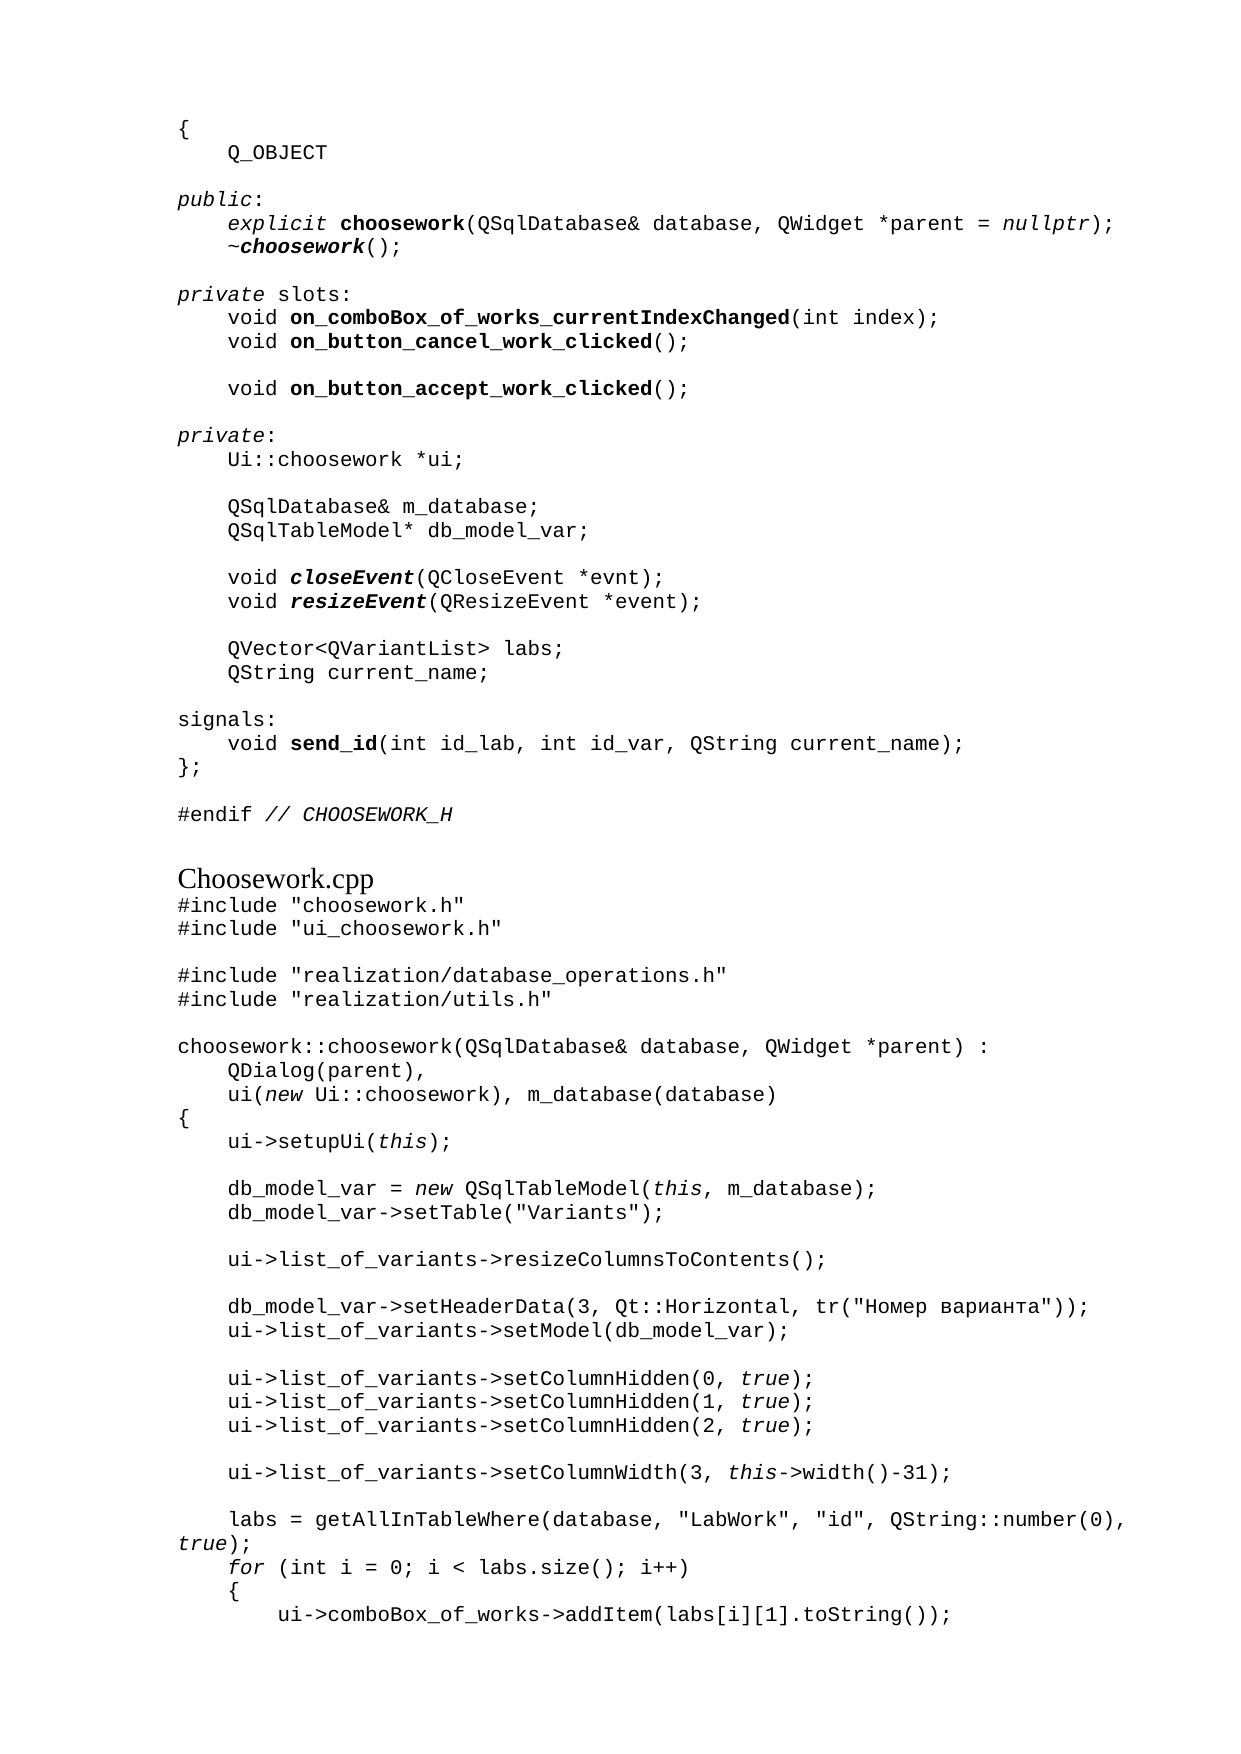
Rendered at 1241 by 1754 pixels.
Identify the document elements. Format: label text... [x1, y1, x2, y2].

text ui->list_of_variants->setColumnWidth(3, this->width()-31); [177, 1462, 1152, 1486]
text ui->list_of_variants->setColumnHidden(1, true); [177, 1391, 1152, 1415]
text #include "choosework.h" [177, 894, 1152, 918]
text for (int i = 0; i < labs.size(); i++) [177, 1557, 1152, 1580]
text QVector<QVariantList> labs; [177, 638, 1152, 662]
text { [177, 1107, 1152, 1131]
text Q_OBJECT [177, 142, 1152, 165]
text void send_id(int id_lab, int id_var, QString current_name); [177, 733, 1152, 757]
text void closeEvent(QCloseEvent *evnt); [177, 567, 1152, 591]
text db_model_var->setTable("Variants"); [177, 1202, 1152, 1226]
text private slots: [177, 284, 1152, 307]
text QDialog(parent), [177, 1060, 1152, 1084]
text Choosework.cpp [177, 861, 1152, 894]
text ui->setupUi(this); [177, 1131, 1152, 1155]
text QSqlDatabase& m_database; [177, 496, 1152, 520]
text db_model_var = new QSqlTableModel(this, m_database); [177, 1178, 1152, 1202]
text db_model_var->setHeaderData(3, Qt::Horizontal, tr("Номер варианта")); [177, 1297, 1152, 1320]
text #endif // CHOOSEWORK_H [177, 804, 1152, 827]
text void on_comboBox_of_works_currentIndexChanged(int index); [177, 307, 1152, 331]
text QSqlTableModel* db_model_var; [177, 520, 1152, 544]
text signals: [177, 709, 1152, 733]
text explicit choosework(QSqlDatabase& database, QWidget *parent = nullptr); [177, 213, 1152, 236]
text ui->list_of_variants->setColumnHidden(0, true); [177, 1367, 1152, 1391]
text #include "realization/utils.h" [177, 989, 1152, 1013]
text labs = getAllInTableWhere(database, "LabWork", "id", QString::number(0), true); [177, 1509, 1152, 1557]
text public: [177, 189, 1152, 213]
text void on_button_cancel_work_clicked(); [177, 331, 1152, 354]
text choosework::choosework(QSqlDatabase& database, QWidget *parent) : [177, 1036, 1152, 1060]
text Ui::choosework *ui; [177, 449, 1152, 473]
text ui->list_of_variants->setModel(db_model_var); [177, 1320, 1152, 1344]
text ui->list_of_variants->setColumnHidden(2, true); [177, 1415, 1152, 1438]
text private: [177, 426, 1152, 449]
text QString current_name; [177, 662, 1152, 686]
text ui->list_of_variants->resizeColumnsToContents(); [177, 1249, 1152, 1273]
text ui(new Ui::choosework), m_database(database) [177, 1084, 1152, 1107]
text }; [177, 757, 1152, 780]
text { [177, 1580, 1152, 1604]
text void resizeEvent(QResizeEvent *event); [177, 591, 1152, 615]
text { [177, 118, 1152, 142]
text #include "realization/database_operations.h" [177, 966, 1152, 989]
text #include "ui_choosework.h" [177, 918, 1152, 942]
text void on_button_accept_work_clicked(); [177, 378, 1152, 402]
text ~choosework(); [177, 236, 1152, 260]
text ui->comboBox_of_works->addItem(labs[i][1].toString()); [177, 1604, 1152, 1628]
